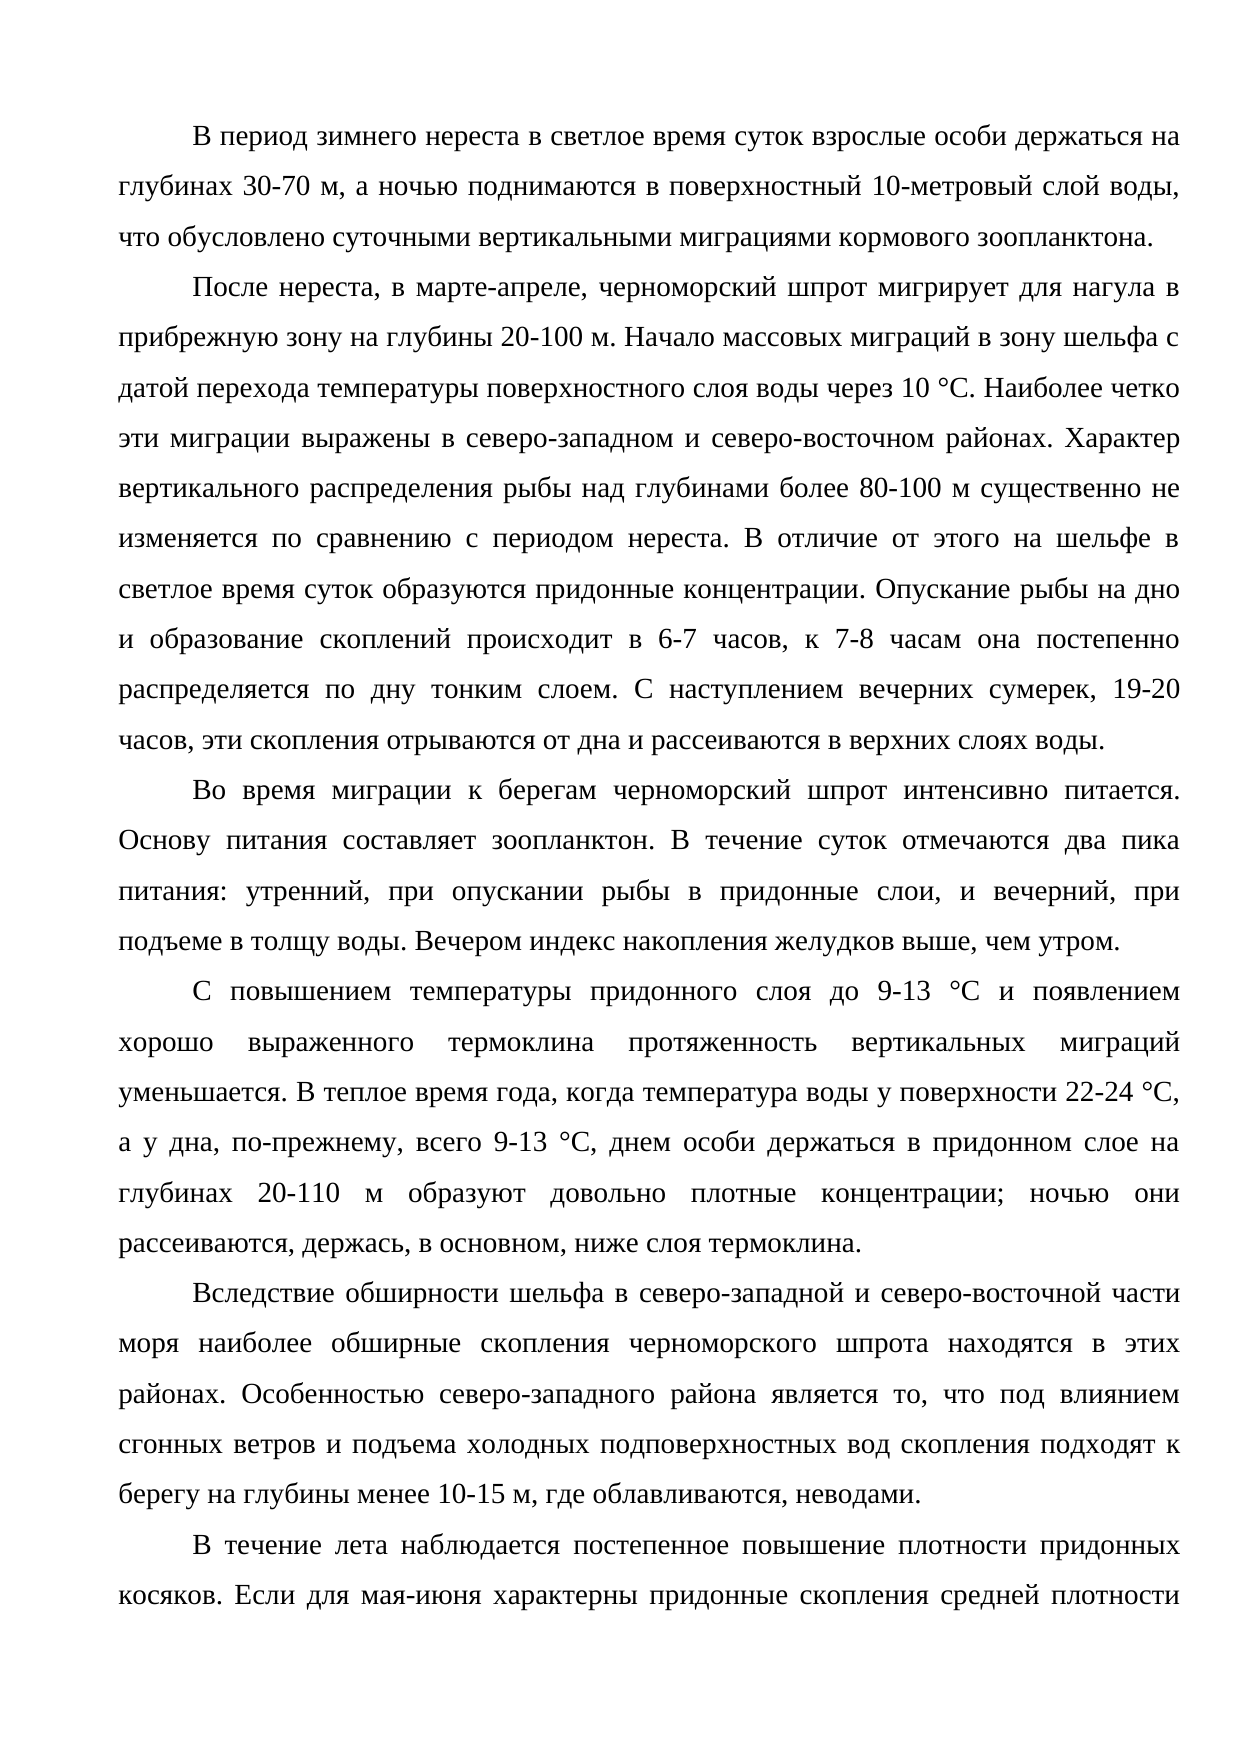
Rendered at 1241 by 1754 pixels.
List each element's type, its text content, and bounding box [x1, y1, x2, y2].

text После нереста, в марте-апреле, черноморский шпрот мигрирует для нагула в прибрежную зону на глубины 20-100 м. Начало массовых миграций в зону шельфа с датой перехода температуры поверхностного слоя воды через 10 °С. Наиболее четко эти миграции выражены в северо-западном и северо-восточном районах. Характер вертикального распределения рыбы над глубинами более 80-100 м существенно не изменяется по сравнению с периодом нереста. В отличие от этого на шельфе в светлое время суток образуются придонные концентрации. Опускание рыбы на дно и образование скоплений происходит в 6-7 часов, к 7-8 часам она постепенно распределяется по дну тонким слоем. С наступлением вечерних сумерек, 19-20 часов, эти скопления отрываются от дна и рассеиваются в верхних слоях воды. [118, 269, 1181, 755]
text Вследствие обширности шельфа в северо-западной и северо-восточной части моря наиболее обширные скопления черноморского шпрота находятся в этих районах. Особенностью северо-западного района является то, что под влиянием сгонных ветров и подъема холодных подповерхностных вод скопления подходят к берегу на глубины менее 10-15 м, где облавливаются, неводами. [118, 1275, 1181, 1510]
text Во время миграции к берегам черноморский шпрот интенсивно питается. Основу питания составляет зоопланктон. В течение суток отмечаются два пика питания: утренний, при опускании рыбы в придонные слои, и вечерний, при подъеме в толщу воды. Вечером индекс накопления желудков выше, чем утром. [118, 772, 1181, 957]
text С повышением температуры придонного слоя до 9-13 °С и появлением хорошо выраженного термоклина протяженность вертикальных миграций уменьшается. В теплое время года, когда температура воды у поверхности 22-24 °С, а у дна, по-прежнему, всего 9-13 °С, днем особи держаться в придонном слое на глубинах 20-110 м образуют довольно плотные концентрации; ночью они рассеиваются, держась, в основном, ниже слоя термоклина. [118, 973, 1181, 1258]
text В период зимнего нереста в светлое время суток взрослые особи держаться на глубинах 30-70 м, а ночью поднимаются в поверхностный 10-метровый слой воды, что обусловлено суточными вертикальными миграциями кормового зоопланктона. [118, 118, 1181, 252]
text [118, 1527, 1181, 1611]
